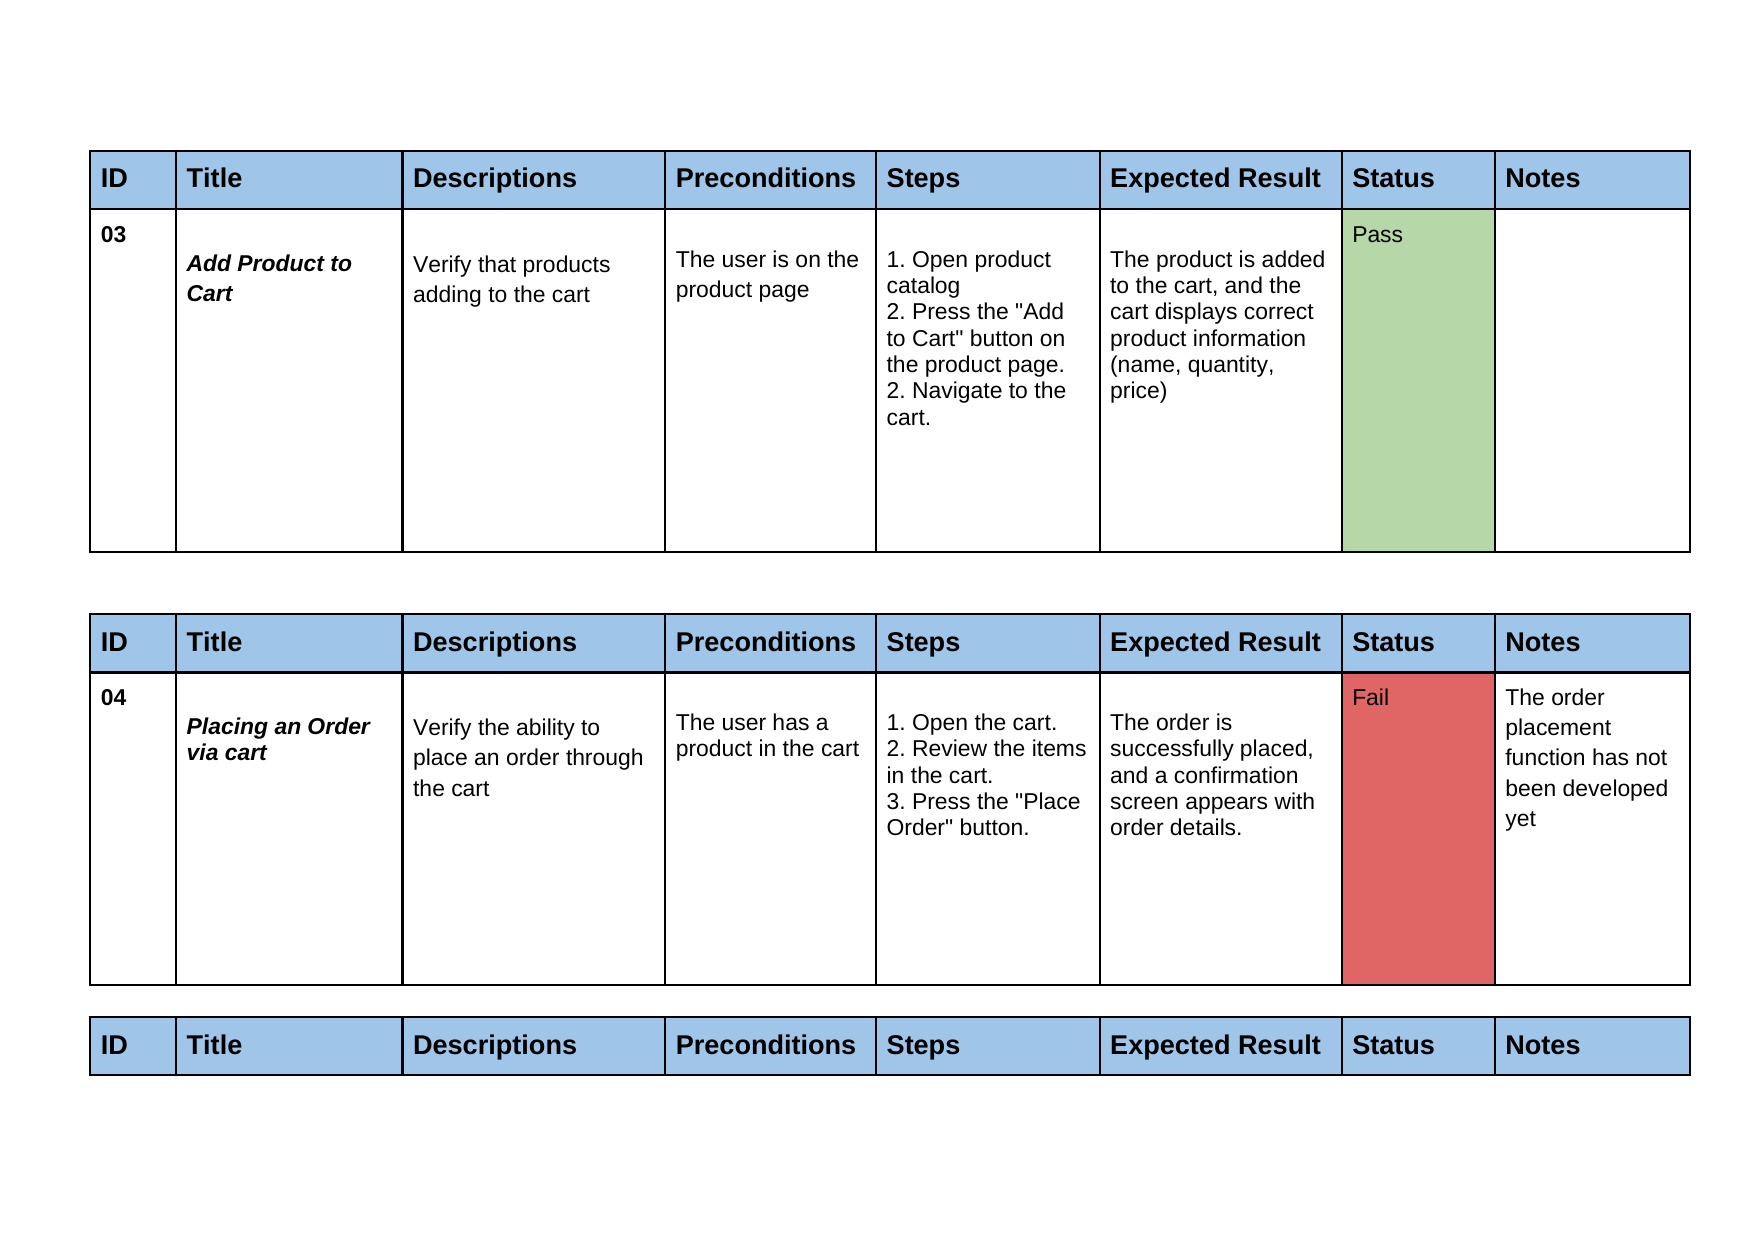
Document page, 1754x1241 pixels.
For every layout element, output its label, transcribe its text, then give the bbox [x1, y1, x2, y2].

table_cell Fail [1343, 674, 1494, 984]
table_header Expected Result [1101, 615, 1341, 671]
table_header Expected Result [1101, 1018, 1341, 1074]
table_header Preconditions [666, 152, 875, 208]
table_header Preconditions [666, 1018, 875, 1074]
table_header ID [91, 615, 175, 671]
table_header Expected Result [1101, 152, 1341, 208]
table_header Preconditions [666, 615, 875, 671]
table_header Steps [877, 152, 1099, 208]
table_cell 1. Open the cart. 2. Review the items in the cart. 3. Press the "Place Order" button. [877, 674, 1099, 984]
table_header Steps [877, 615, 1099, 671]
table_header Descriptions [404, 152, 664, 208]
table_header Notes [1496, 1018, 1689, 1074]
table_cell The product is added to the cart, and the cart displays correct product information (name, quantity, price) [1101, 210, 1341, 551]
table_header Title [177, 1018, 401, 1074]
table_cell 03 [91, 210, 175, 551]
table_cell The user has a product in the cart [666, 674, 875, 984]
table_header Status [1343, 1018, 1494, 1074]
table_header ID [91, 1018, 175, 1074]
table_cell Verify the ability to place an order through the cart [404, 674, 664, 984]
table_cell [1496, 210, 1689, 551]
table_header Notes [1496, 152, 1689, 208]
table_cell 1. Open product catalog 2. Press the "Add to Cart" button on the product page. 2. Navigate to the cart. [877, 210, 1099, 551]
table_cell 04 [91, 674, 175, 984]
table_header Descriptions [404, 1018, 664, 1074]
table_header ID [91, 152, 175, 208]
table_cell Add Product to Cart [177, 210, 401, 551]
table_cell The order is successfully placed, and a confirmation screen appears with order details. [1101, 674, 1341, 984]
table_cell The order placement function has not been developed yet [1496, 674, 1689, 984]
table_cell Pass [1343, 210, 1494, 551]
table_header Title [177, 615, 401, 671]
table_header Status [1343, 152, 1494, 208]
table_header Title [177, 152, 401, 208]
table_cell Verify that products adding to the cart [404, 210, 664, 551]
table_header Descriptions [404, 615, 664, 671]
table_header Steps [877, 1018, 1099, 1074]
table_cell The user is on the product page [666, 210, 875, 551]
table_header Notes [1496, 615, 1689, 671]
table_cell Placing an Order via cart [177, 674, 401, 984]
table_header Status [1343, 615, 1494, 671]
